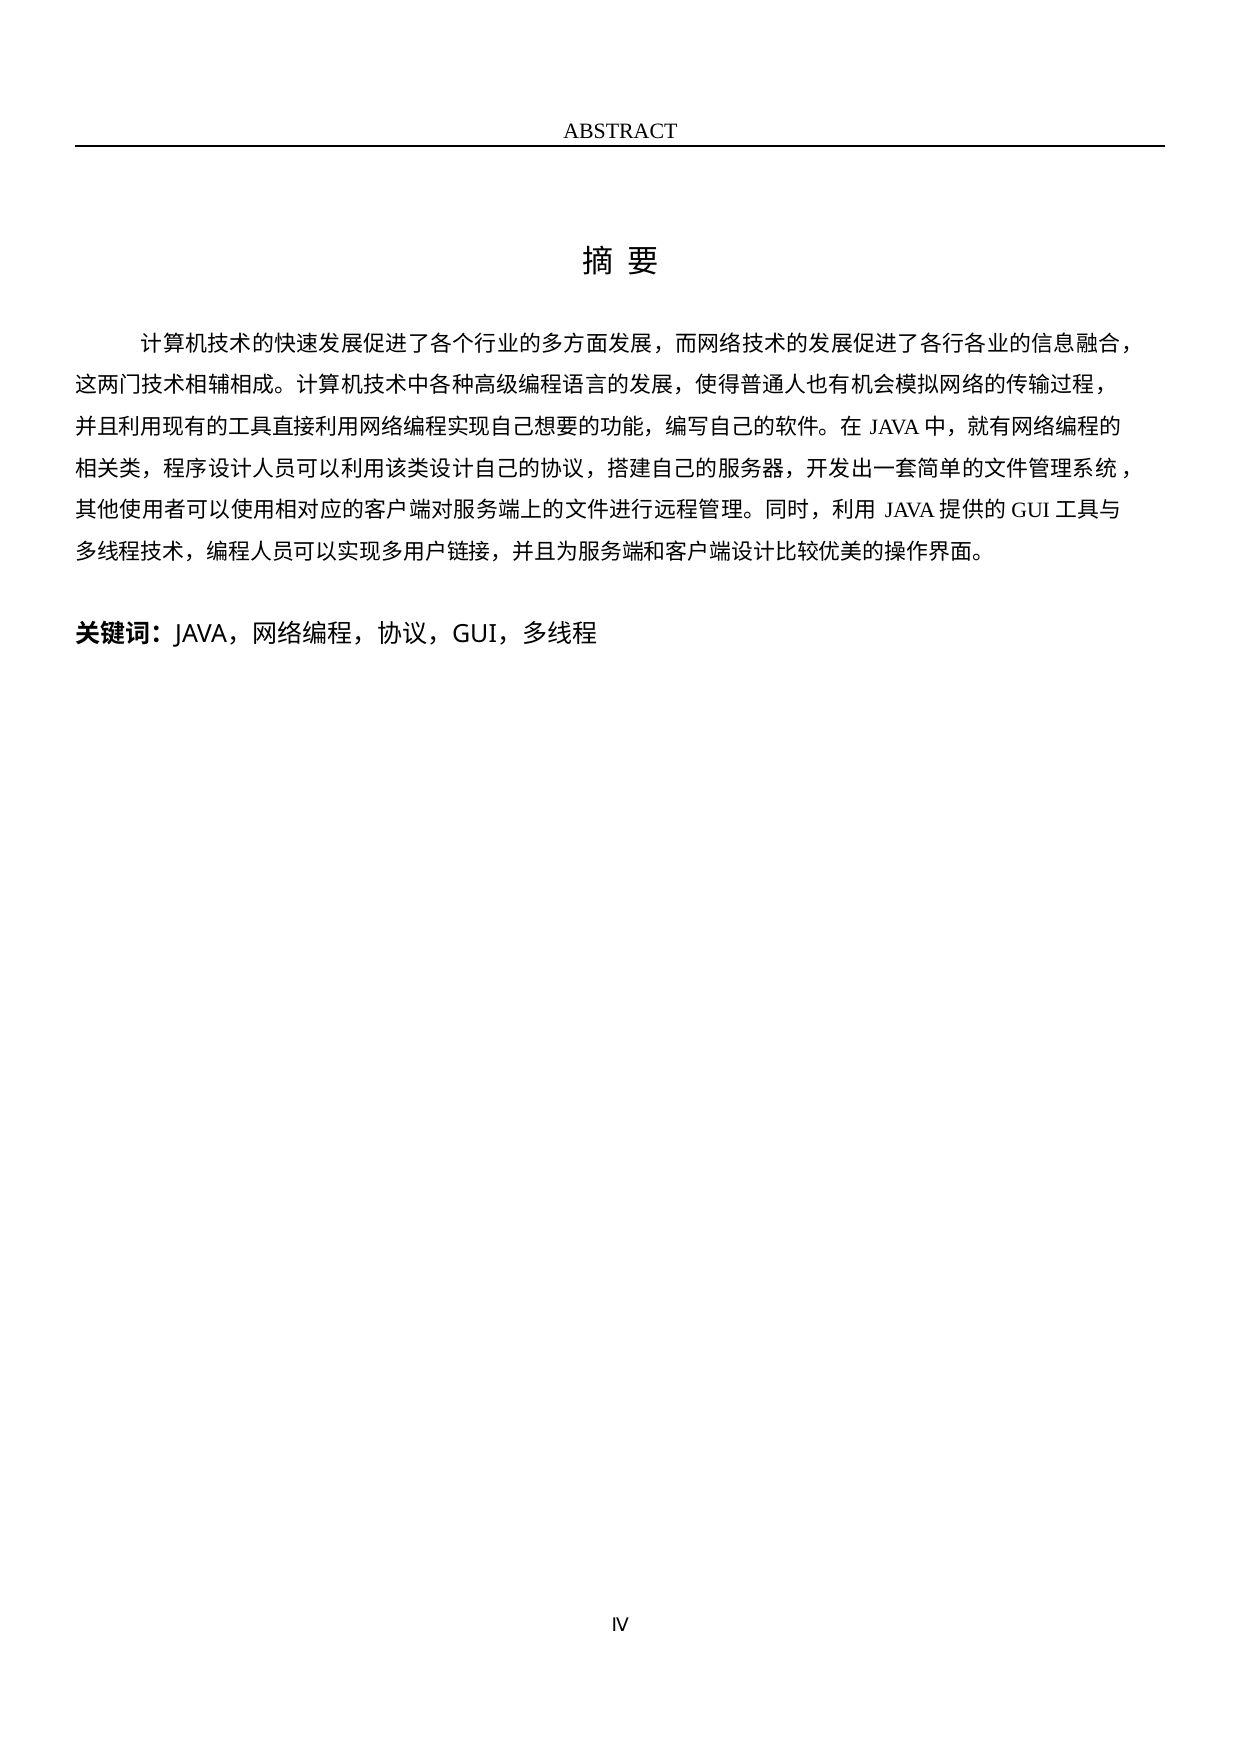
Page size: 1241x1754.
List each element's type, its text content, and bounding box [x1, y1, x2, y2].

text 摘 要 [75, 239, 1165, 280]
text 计算机技术的快速发展促进了各个行业的多方面发展，而网络技术的发展促进了各行各业的信息融合，这两门技术相辅相成。计算机技术中各种高级编程语言的发展，使得普通人也有机会模拟网络的传输过程，并且利用现有的工具直接利用网络编程实现自己想要的功能，编写自己的软件。在JAVA中，就有网络编程的相关类，程序设计人员可以利用该类设计自己的协议，搭建自己的服务器，开发出一套简单的文件管理系统，其他使用者可以使用相对应的客户端对服务端上的文件进行远程管理。同时，利用JAVA提供的GUI工具与多线程技术，编程人员可以实现多用户链接，并且为服务端和客户端设计比较优美的操作界面。 [75, 318, 1121, 568]
text 关键词：JAVA，网络编程，协议，GUI，多线程 [75, 609, 1165, 651]
